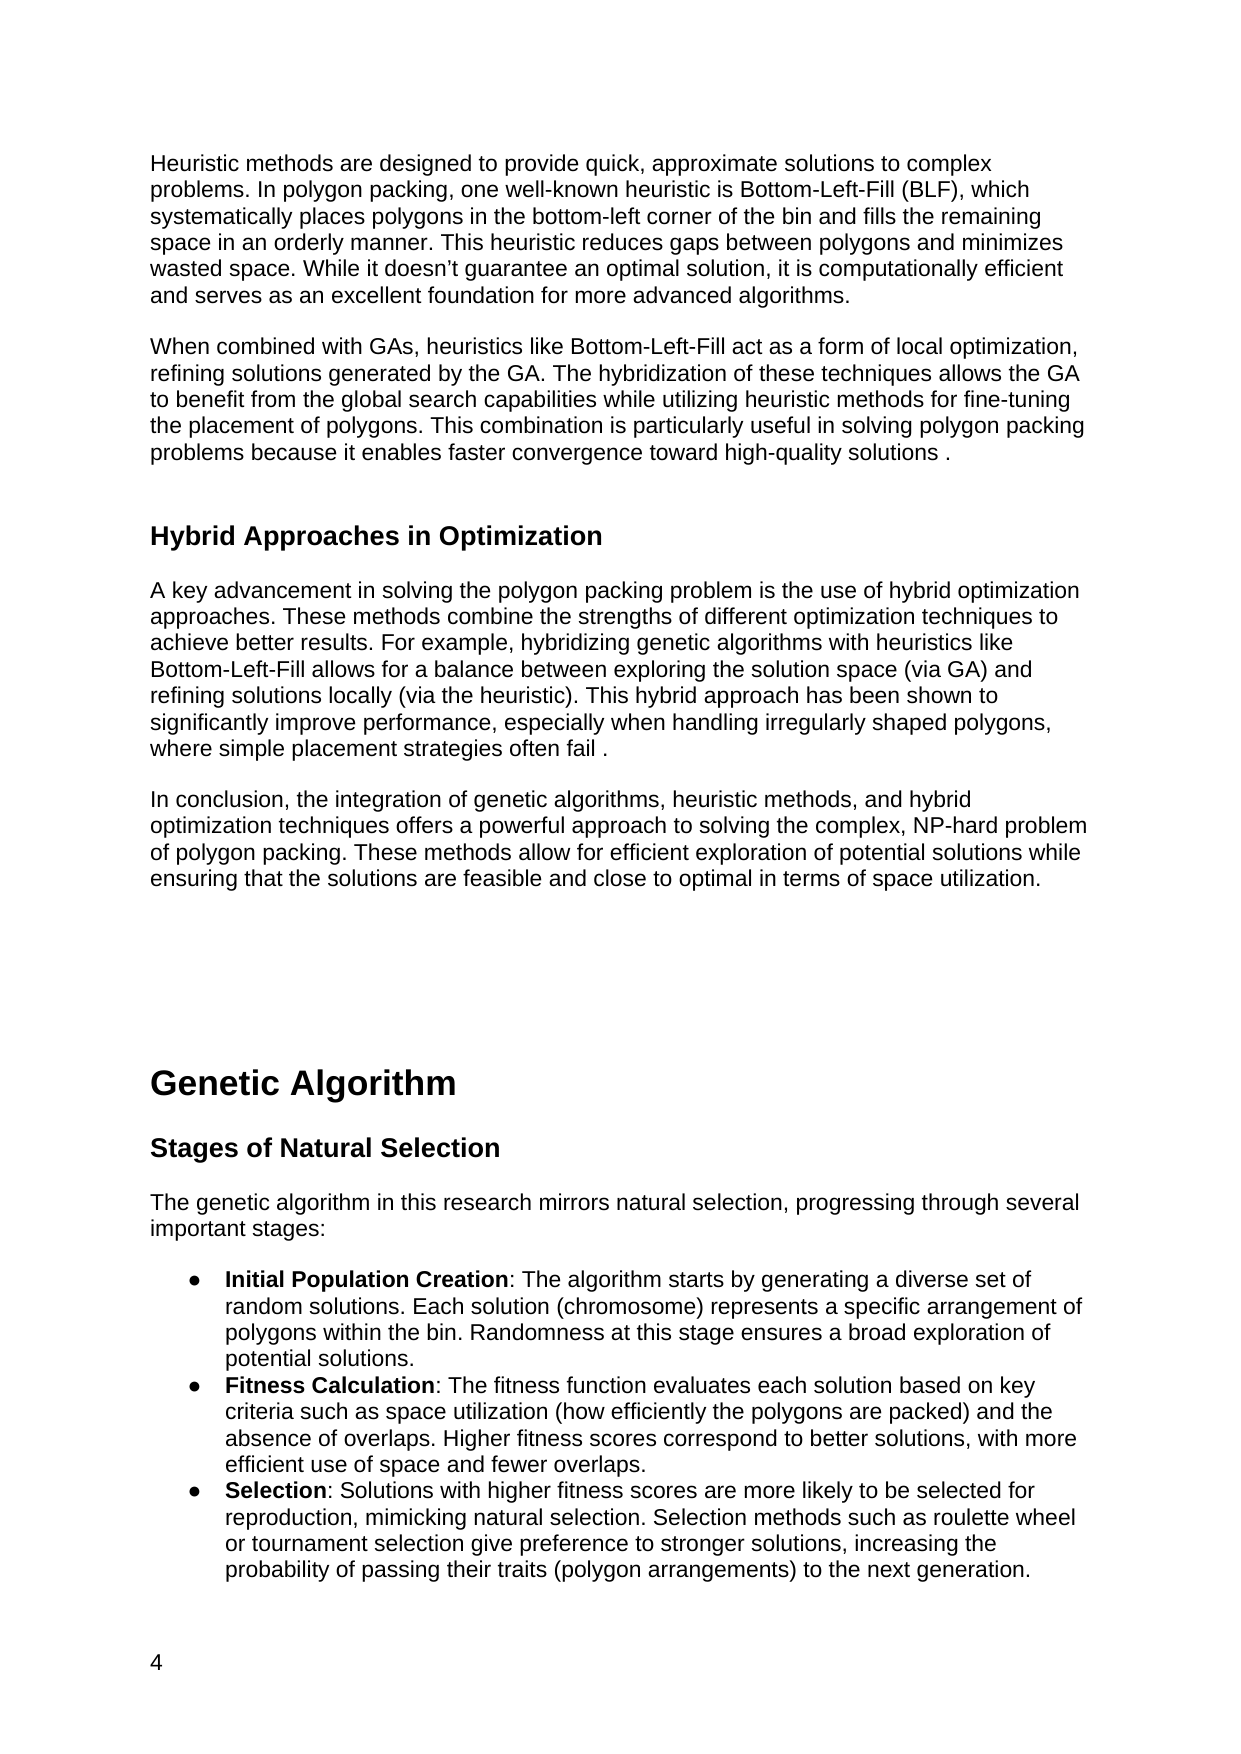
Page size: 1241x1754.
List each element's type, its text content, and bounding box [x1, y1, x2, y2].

subtitle Hybrid Approaches in Optimization [150, 520, 1090, 552]
text Heuristic methods are designed to provide quick, approximate solutions to complex problems. In polygon packing, one well-known heuristic is Bottom-Left-Fill (BLF), which systematically places polygons in the bottom-left corner of the bin and fills the remaining space in an orderly manner. This heuristic reduces gaps between polygons and minimizes wasted space. While it doesn’t guarantee an optimal solution, it is computationally efficient and serves as an excellent foundation for more advanced algorithms. [150, 150, 1090, 308]
list Fitness Calculation: The fitness function evaluates each solution based on key criteria such as space utilization (how efficiently the polygons are packed) and the absence of overlaps. Higher fitness scores correspond to better solutions, with more efficient use of space and fewer overlaps. [187, 1372, 1090, 1477]
list Initial Population Creation: The algorithm starts by generating a diverse set of random solutions. Each solution (chromosome) represents a specific arrangement of polygons within the bin. Randomness at this stage ensures a broad exploration of potential solutions. [187, 1266, 1090, 1372]
text The genetic algorithm in this research mirrors natural selection, progressing through several important stages: [150, 1189, 1090, 1241]
text A key advancement in solving the polygon packing problem is the use of hybrid optimization approaches. These methods combine the strengths of different optimization techniques to achieve better results. For example, hybridizing genetic algorithms with heuristics like Bottom-Left-Fill allows for a balance between exploring the solution space (via GA) and refining solutions locally (via the heuristic). This hybrid approach has been shown to significantly improve performance, especially when handling irregularly shaped polygons, where simple placement strategies often fail . [150, 577, 1090, 761]
subtitle Stages of Natural Selection [150, 1132, 1090, 1164]
text In conclusion, the integration of genetic algorithms, heuristic methods, and hybrid optimization techniques offers a powerful approach to solving the complex, NP-hard problem of polygon packing. These methods allow for efficient exploration of potential solutions while ensuring that the solutions are feasible and close to optimal in terms of space utilization. [150, 786, 1090, 892]
text When combined with GAs, heuristics like Bottom-Left-Fill act as a form of local optimization, refining solutions generated by the GA. The hybridization of these techniques allows the GA to benefit from the global search capabilities while utilizing heuristic methods for fine-tuning the placement of polygons. This combination is particularly useful in solving polygon packing problems because it enables faster convergence toward high-quality solutions . [150, 333, 1090, 491]
list Selection: Solutions with higher fitness scores are more likely to be selected for reproduction, mimicking natural selection. Selection methods such as roulette wheel or tournament selection give preference to stronger solutions, increasing the probability of passing their traits (polygon arrangements) to the next generation. [187, 1477, 1090, 1583]
subtitle Genetic Algorithm [150, 1062, 1090, 1103]
